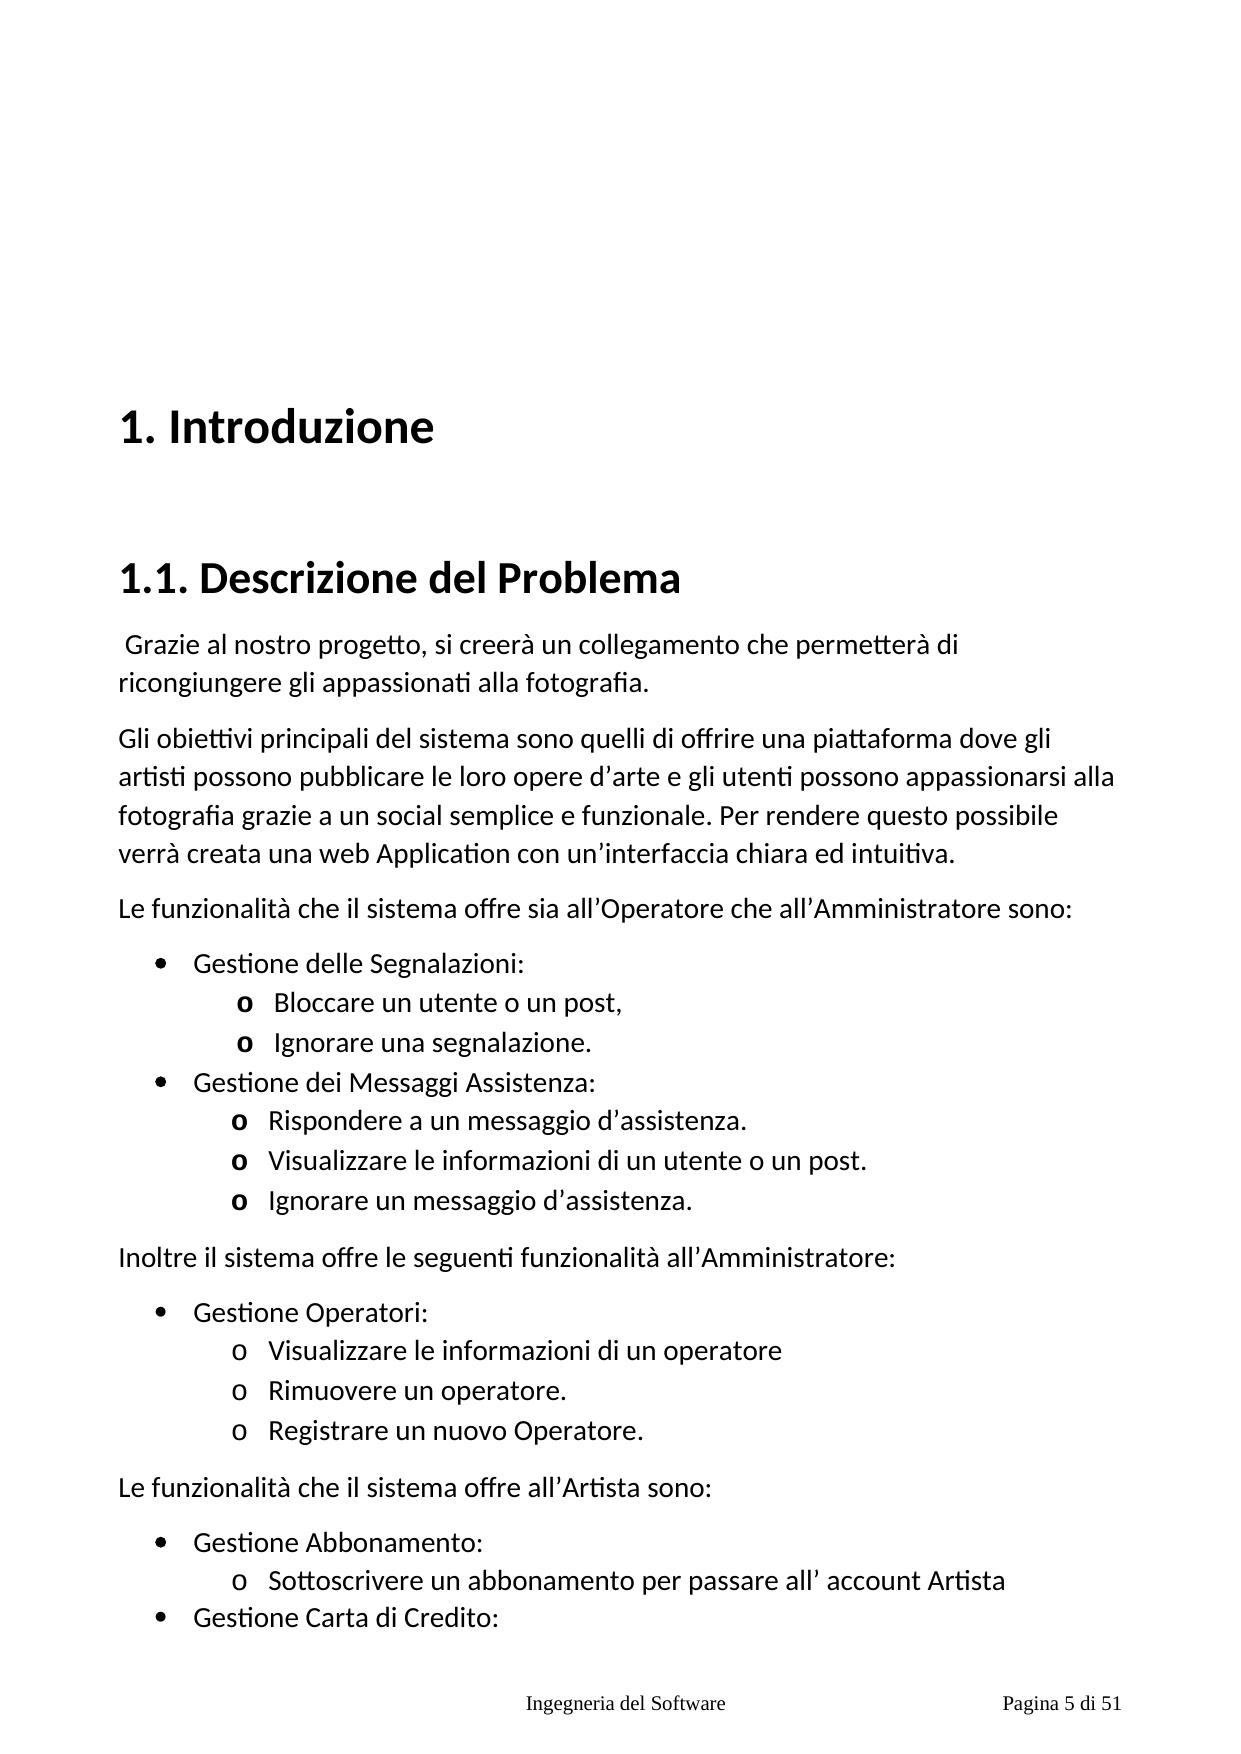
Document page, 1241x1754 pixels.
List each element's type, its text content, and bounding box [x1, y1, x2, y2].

list Visualizzare le informazioni di un utente o un post. [231, 1142, 1122, 1179]
text Le funzionalità che il sistema offre all’Artista sono: [118, 1469, 1122, 1504]
list Gestione delle Segnalazioni: [156, 945, 1122, 981]
list Gestione dei Messaggi Assistenza: [156, 1064, 1122, 1099]
list Rimuovere un operatore. [231, 1372, 1122, 1409]
list Ignorare un messaggio d’assistenza. [231, 1182, 1122, 1219]
list Gestione Abbonamento: [156, 1524, 1122, 1560]
text 1.1. Descrizione del Problema [118, 549, 1122, 605]
text Gli obiettivi principali del sistema sono quelli di offrire una piattaforma dove gli artisti possono pubblicare le loro opere d’arte e gli utenti possono appassionarsi alla fotografia grazie a un social semplice e funzionale. Per rendere questo possibile verrà creata una web Application con un’interfaccia chiara ed intuitiva. [118, 720, 1122, 871]
list Rispondere a un messaggio d’assistenza. [231, 1102, 1122, 1139]
text Le funzionalità che il sistema offre sia all’Operatore che all’Amministratore sono: [118, 890, 1122, 926]
list Gestione Carta di Credito: [156, 1599, 1122, 1635]
list Sottoscrivere un abbonamento per passare all’ account Artista [231, 1562, 1122, 1599]
list Ignorare una segnalazione. [236, 1024, 1122, 1061]
list Gestione Operatori: [156, 1294, 1122, 1329]
text Grazie al nostro progetto, si creerà un collegamento che permetterà di ricongiungere gli appassionati alla fotografia. [118, 626, 1122, 700]
list Bloccare un utente o un post, [236, 984, 1122, 1021]
text Inoltre il sistema offre le seguenti funzionalità all’Amministratore: [118, 1239, 1122, 1274]
list Registrare un nuovo Operatore. [231, 1412, 1122, 1449]
text 1. Introduzione [118, 395, 1122, 456]
list Visualizzare le informazioni di un operatore [231, 1332, 1122, 1369]
